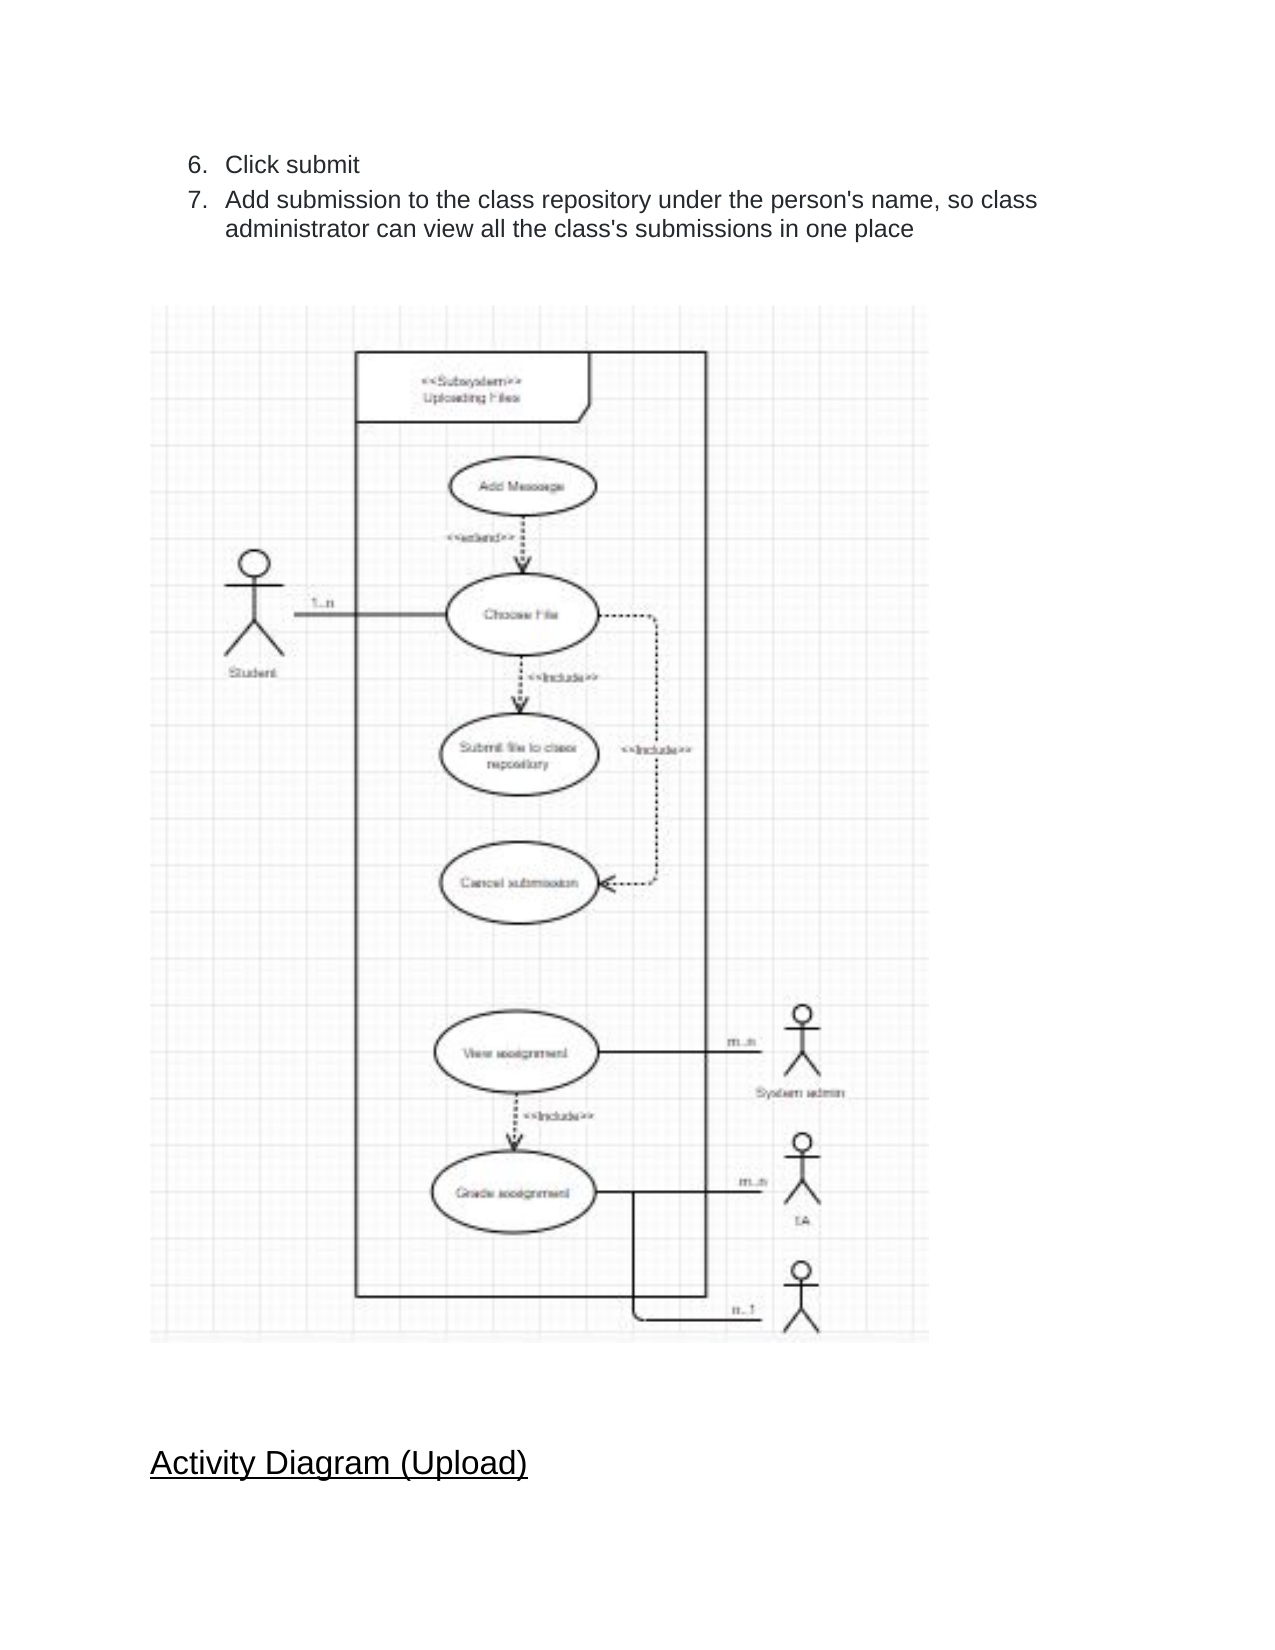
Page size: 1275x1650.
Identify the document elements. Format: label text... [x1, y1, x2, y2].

list Click submit [187, 150, 1125, 179]
text Activity Diagram (Upload) [150, 1443, 1125, 1482]
picture [150, 305, 929, 1343]
list Add submission to the class repository under the person's name, so class administrator can view all the class's submissions in one place [187, 185, 1125, 242]
